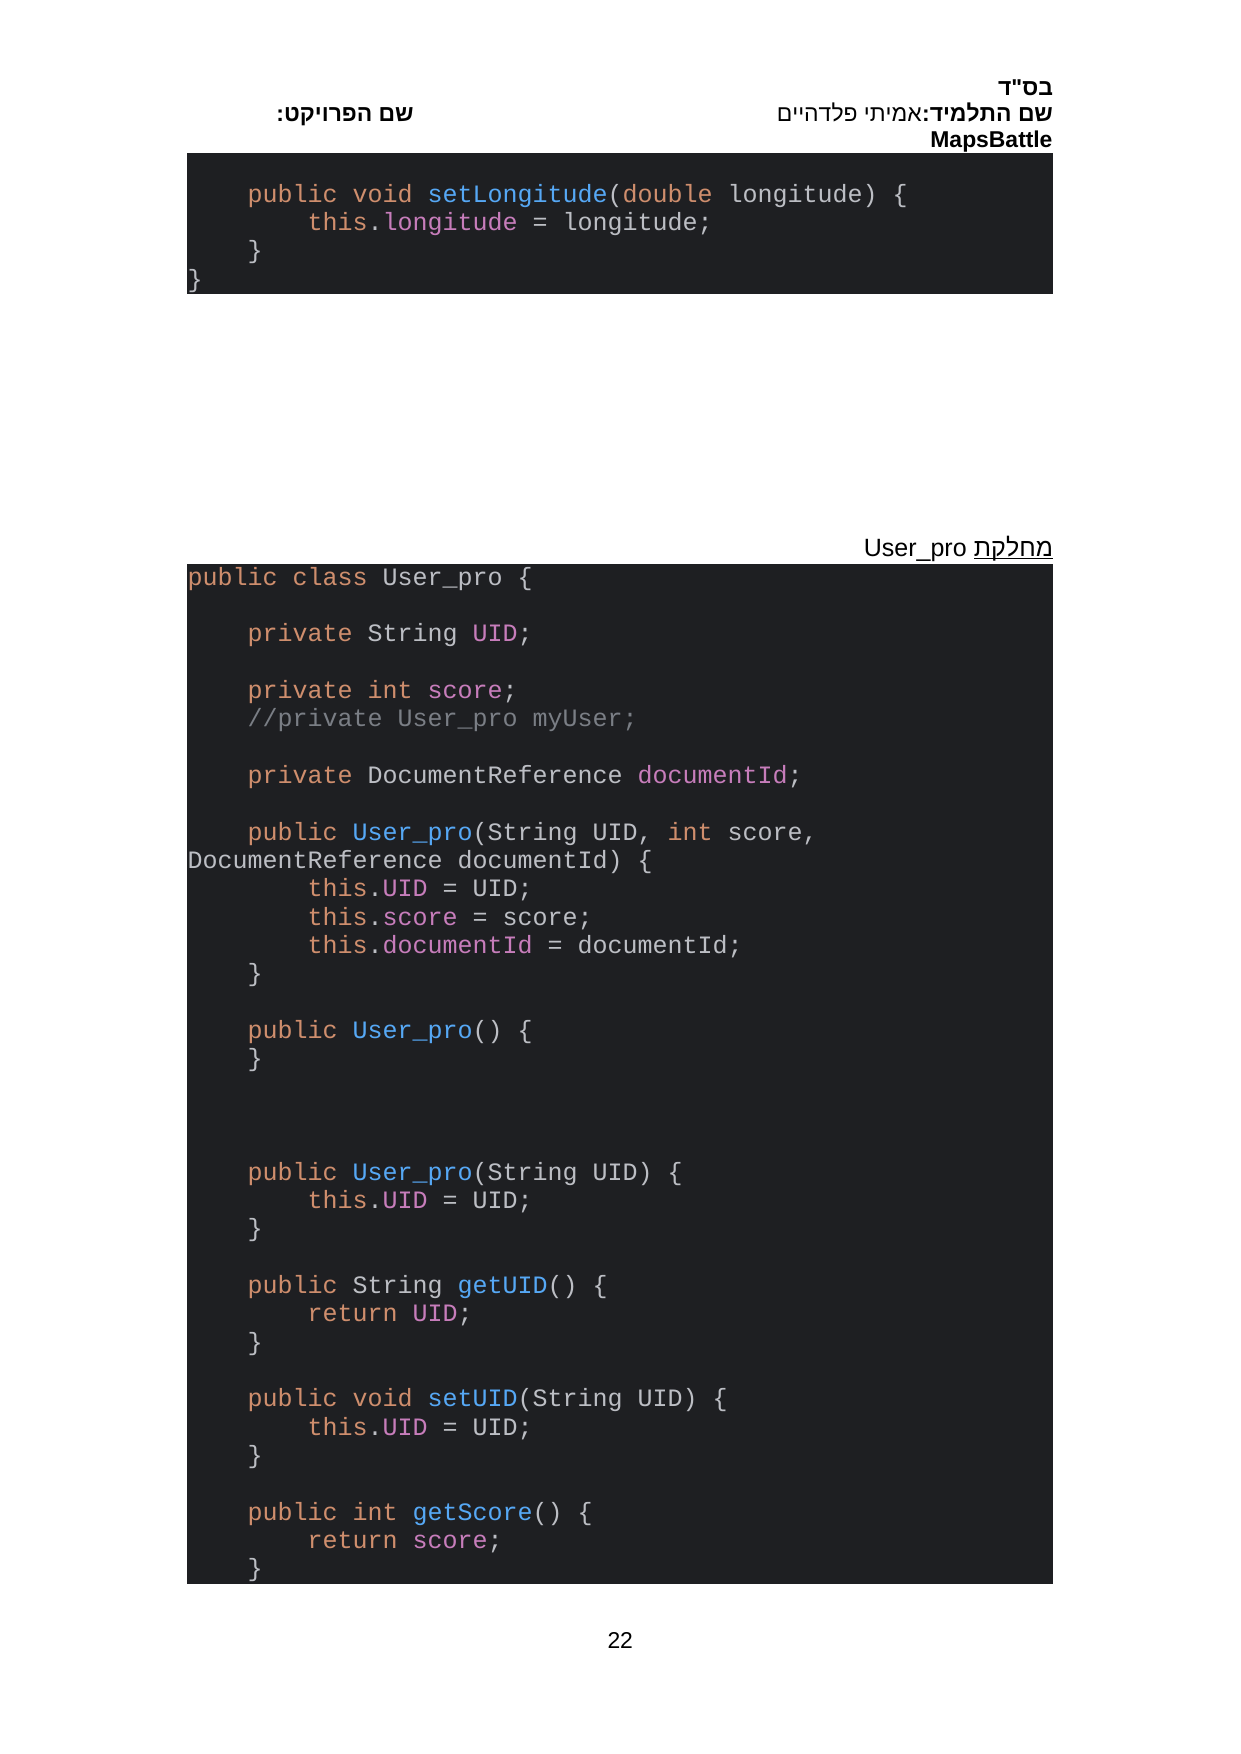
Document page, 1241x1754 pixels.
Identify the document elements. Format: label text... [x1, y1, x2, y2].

subtitle מחלקת User_pro [187, 533, 1053, 562]
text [187, 564, 1053, 1584]
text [187, 153, 1053, 294]
